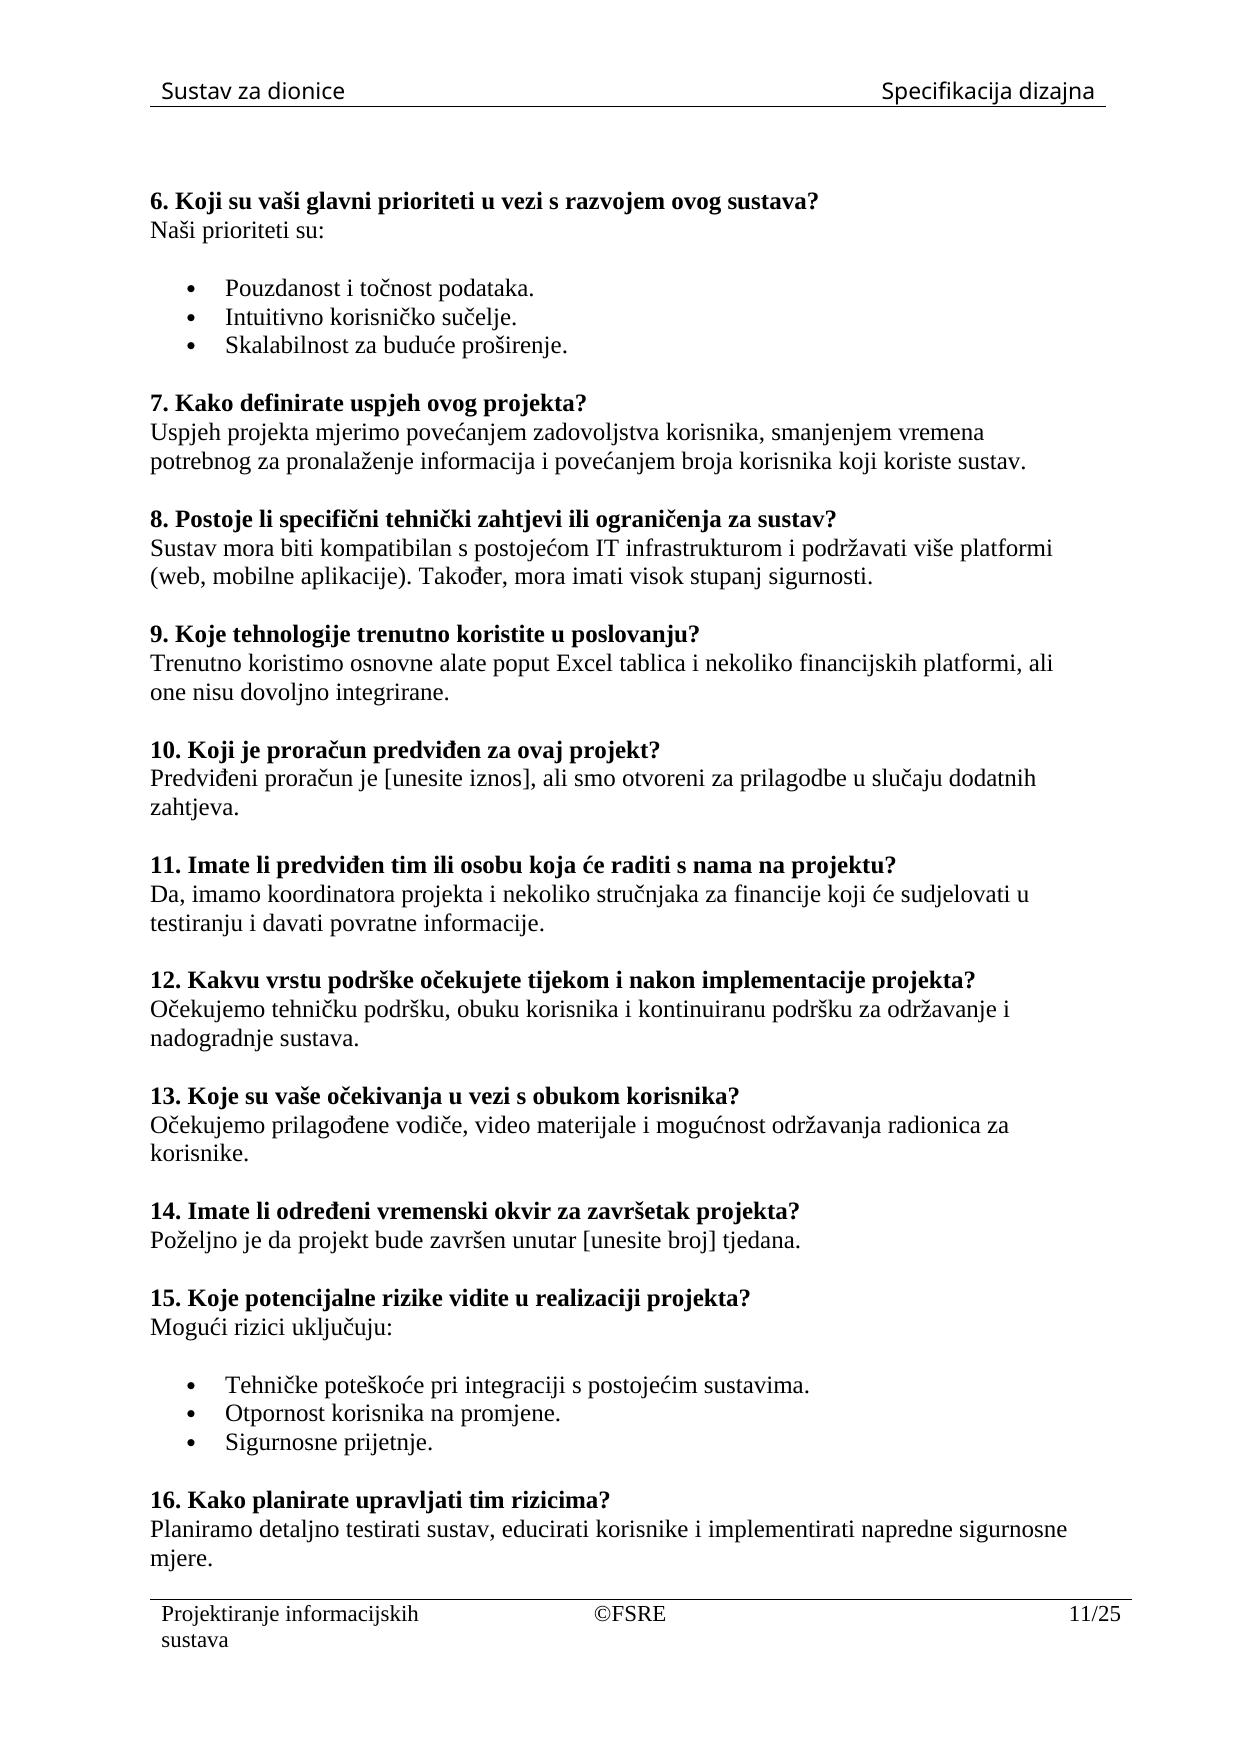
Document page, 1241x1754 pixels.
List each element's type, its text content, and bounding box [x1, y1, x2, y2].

text 14. Imate li određeni vremenski okvir za završetak projekta? Poželjno je da projekt bude završen unutar [unesite broj] tjedana. [150, 1196, 1090, 1254]
list Skalabilnost za buduće proširenje. [187, 331, 1090, 359]
text 9. Koje tehnologije trenutno koristite u poslovanju? Trenutno koristimo osnovne alate poput Excel tablica i nekoliko financijskih platformi, ali one nisu dovoljno integrirane. [150, 619, 1090, 706]
list Otpornost korisnika na promjene. [187, 1398, 1090, 1427]
list Intuitivno korisničko sučelje. [187, 302, 1090, 331]
text 6. Koji su vaši glavni prioriteti u vezi s razvojem ovog sustava? Naši prioriteti su: [150, 186, 1090, 244]
text 8. Postoje li specifični tehnički zahtjevi ili ograničenja za sustav? Sustav mora biti kompatibilan s postojećom IT infrastrukturom i podržavati više platformi (web, mobilne aplikacije). Također, mora imati visok stupanj sigurnosti. [150, 504, 1090, 590]
text 11. Imate li predviđen tim ili osobu koja će raditi s nama na projektu? Da, imamo koordinatora projekta i nekoliko stručnjaka za financije koji će sudjelovati u testiranju i davati povratne informacije. [150, 850, 1090, 936]
text 12. Kakvu vrstu podrške očekujete tijekom i nakon implementacije projekta? Očekujemo tehničku podršku, obuku korisnika i kontinuiranu podršku za održavanje i nadogradnje sustava. [150, 966, 1090, 1052]
text 16. Kako planirate upravljati tim rizicima? Planiramo detaljno testirati sustav, educirati korisnike i implementirati napredne sigurnosne mjere. [150, 1485, 1090, 1571]
text 13. Koje su vaše očekivanja u vezi s obukom korisnika? Očekujemo prilagođene vodiče, video materijale i mogućnost održavanja radionica za korisnike. [150, 1081, 1090, 1167]
list Pouzdanost i točnost podataka. [187, 273, 1090, 302]
list Sigurnosne prijetnje. [187, 1427, 1090, 1456]
text 7. Kako definirate uspjeh ovog projekta? Uspjeh projekta mjerimo povećanjem zadovoljstva korisnika, smanjenjem vremena potrebnog za pronalaženje informacija i povećanjem broja korisnika koji koriste sustav. [150, 388, 1090, 475]
list Tehničke poteškoće pri integraciji s postojećim sustavima. [187, 1370, 1090, 1398]
text 15. Koje potencijalne rizike vidite u realizaciji projekta? Mogući rizici uključuju: [150, 1283, 1090, 1341]
text 10. Koji je proračun predviđen za ovaj projekt? Predviđeni proračun je [unesite iznos], ali smo otvoreni za prilagodbe u slučaju dodatnih zahtjeva. [150, 735, 1090, 821]
